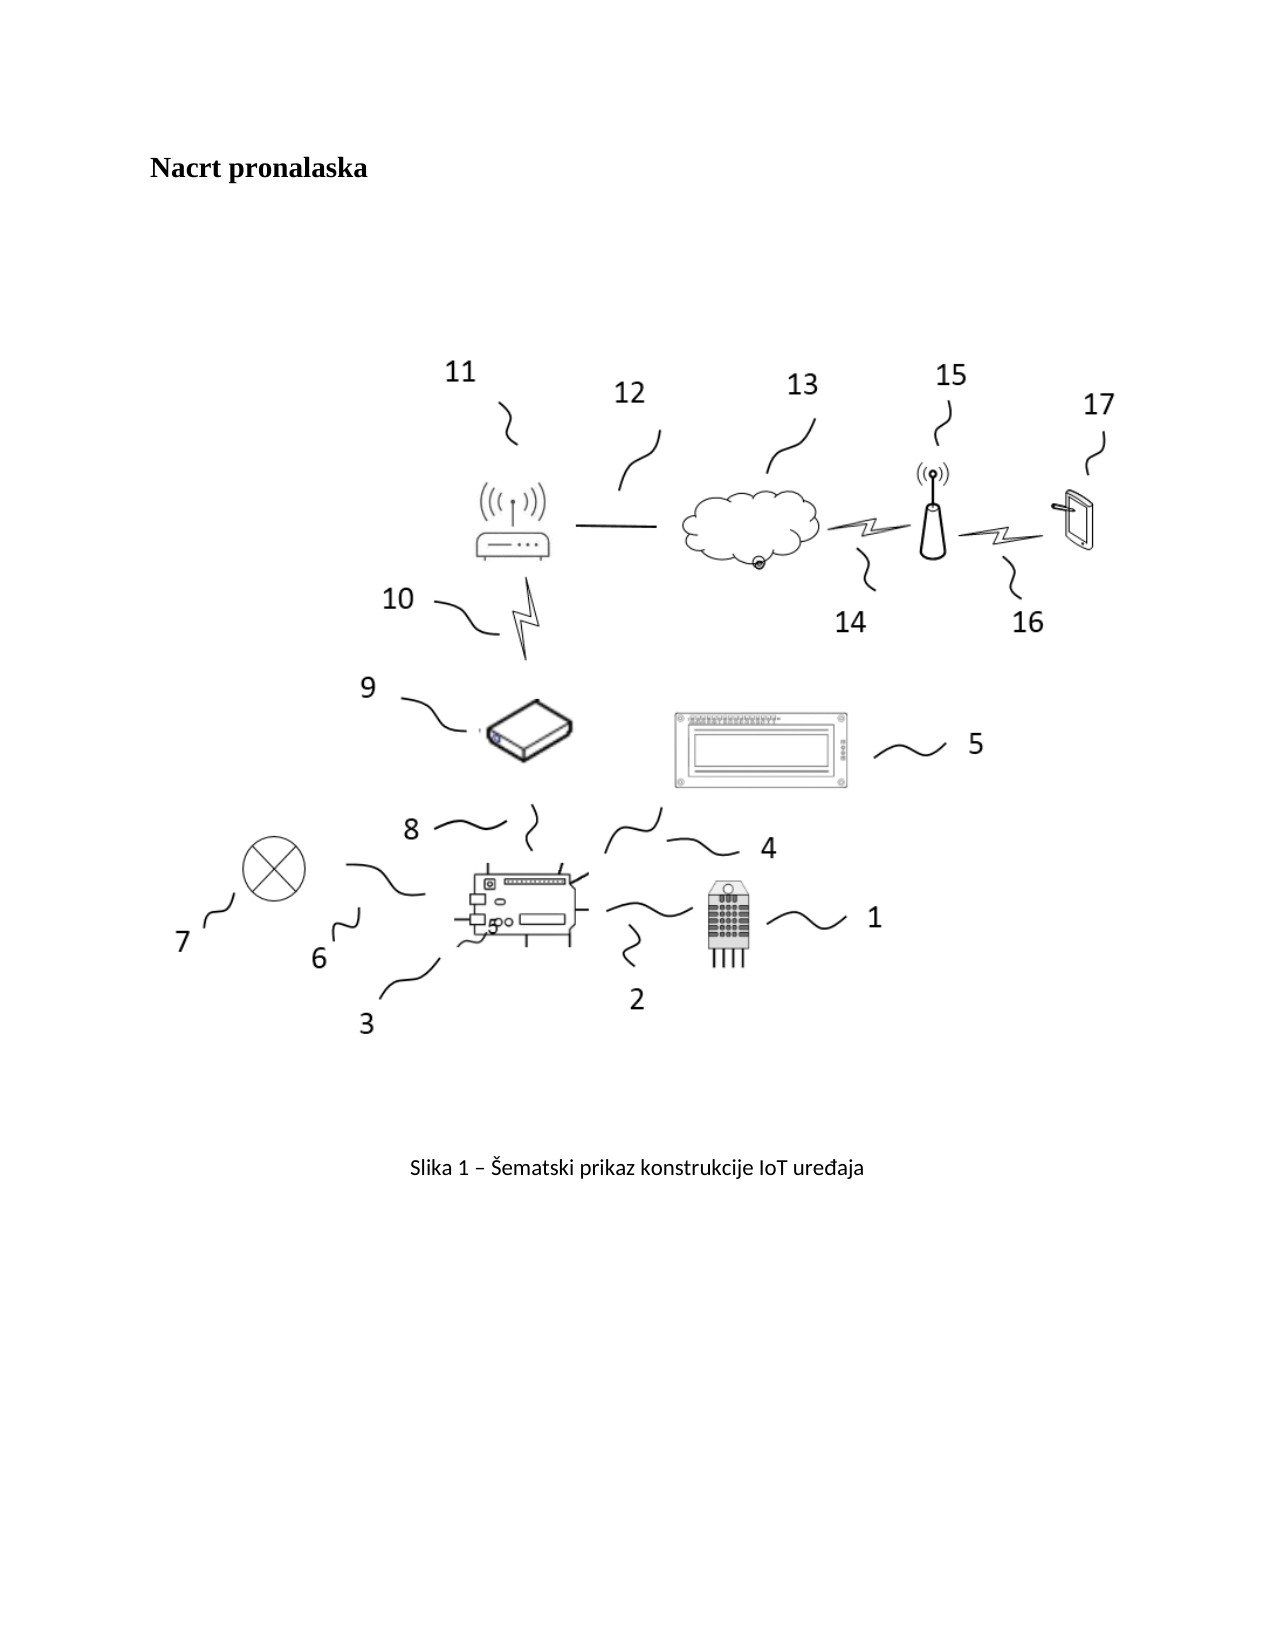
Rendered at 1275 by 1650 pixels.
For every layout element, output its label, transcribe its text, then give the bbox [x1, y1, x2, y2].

picture [150, 343, 1125, 1041]
text Slika 1 – Šematski prikaz konstrukcije IoT uređaja [150, 1153, 1125, 1181]
text Nacrt pronalaska [150, 150, 1125, 183]
